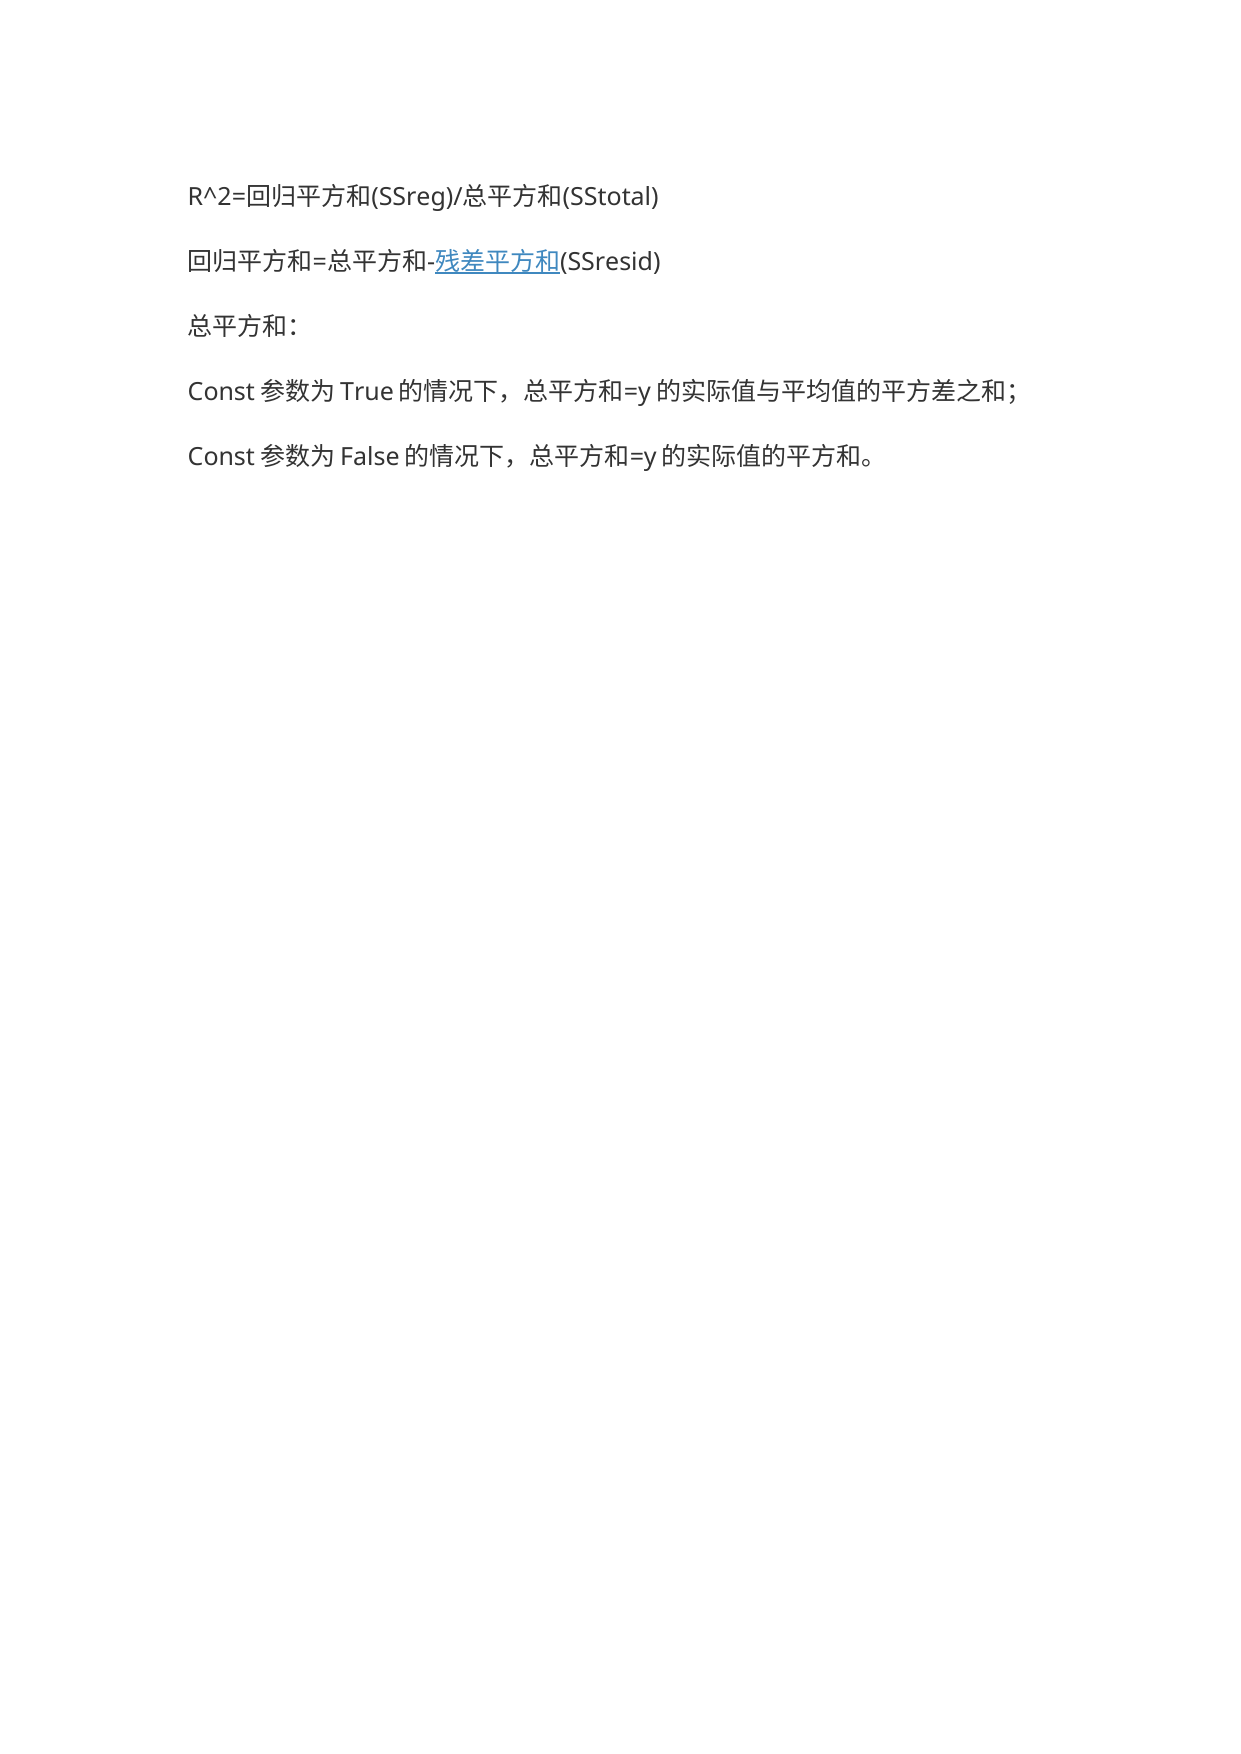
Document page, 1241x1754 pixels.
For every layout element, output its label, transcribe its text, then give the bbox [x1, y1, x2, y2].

text Const参数为True的情况下，总平方和=y的实际值与平均值的平方差之和；Const参数为False的情况下，总平方和=y的实际值的平方和。 [187, 357, 1053, 487]
text R^2=回归平方和(SSreg)/总平方和(SStotal) 回归平方和=总平方和-残差平方和(SSresid) 总平方和： [187, 162, 1053, 357]
